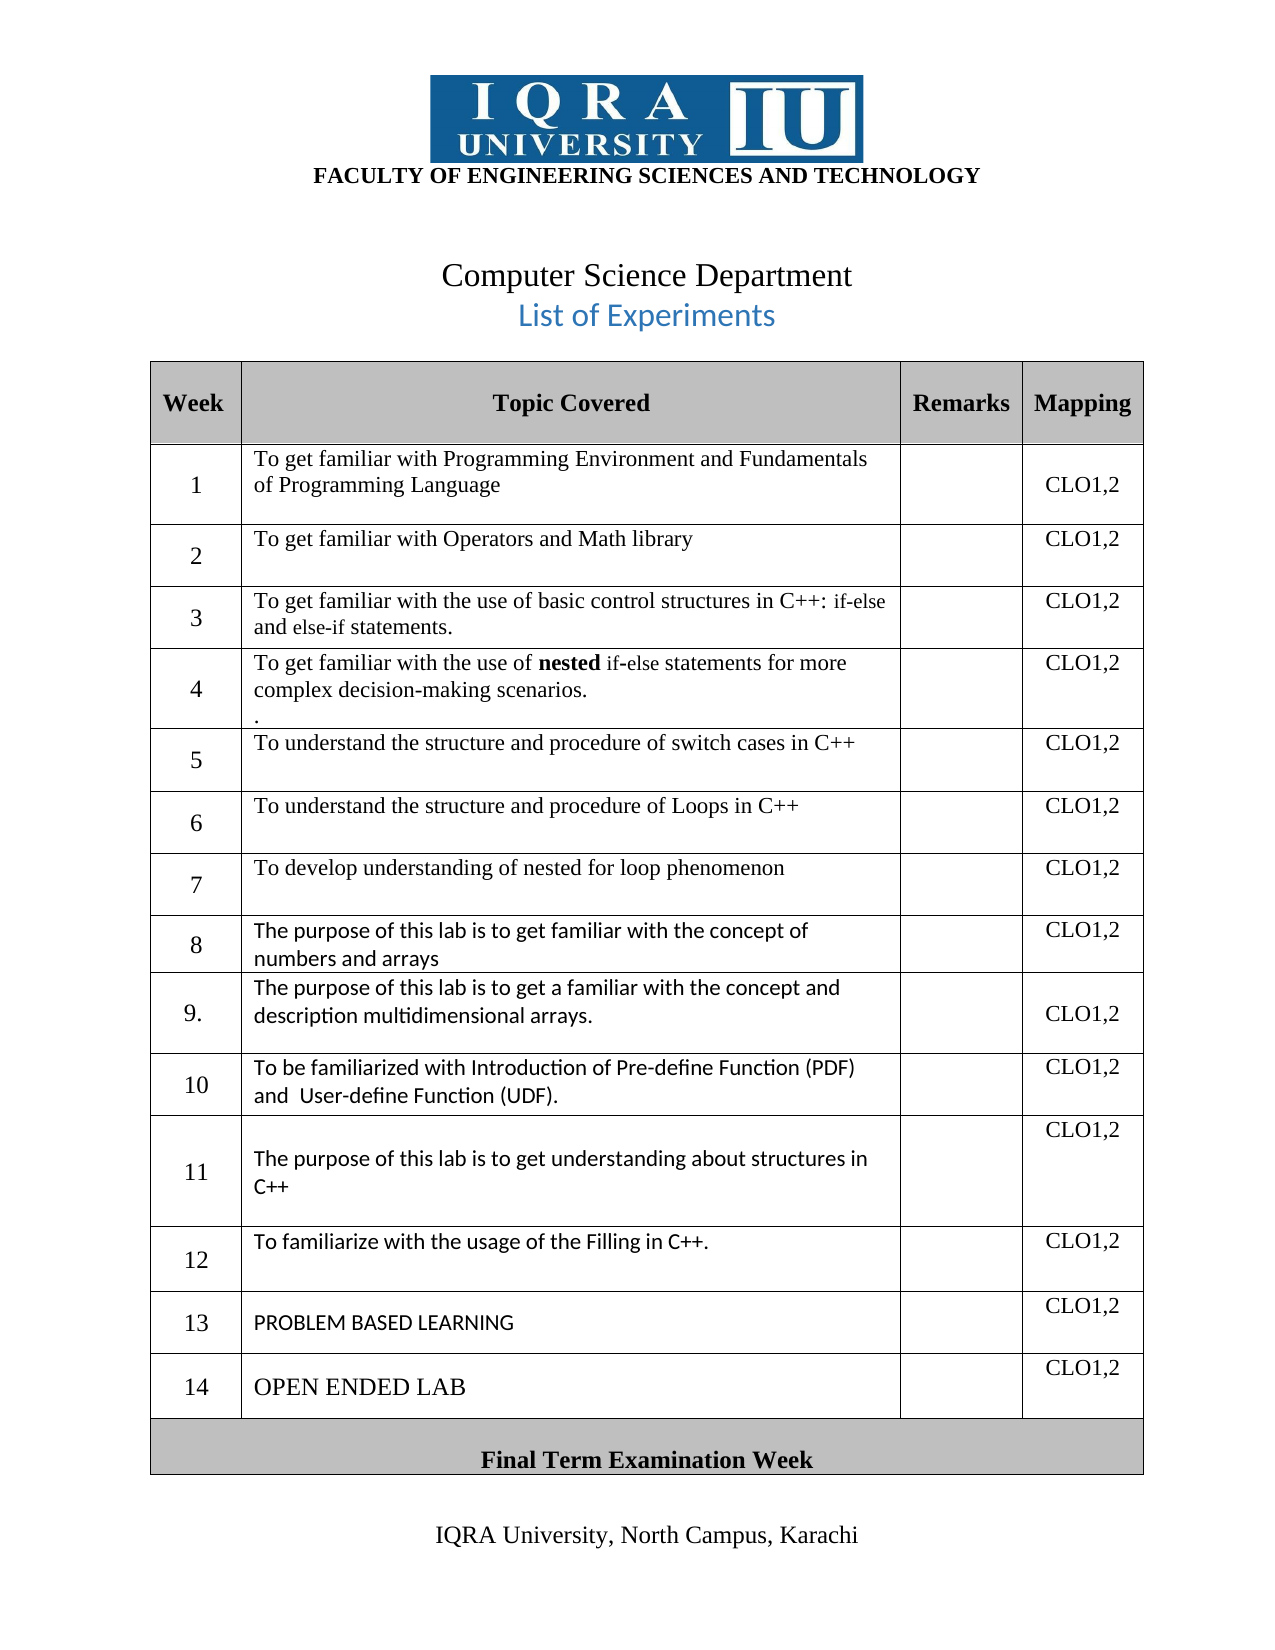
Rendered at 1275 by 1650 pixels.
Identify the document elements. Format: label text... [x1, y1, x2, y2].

table_cell [901, 854, 1022, 915]
table_cell 6 [151, 792, 241, 853]
table_cell [901, 445, 1022, 524]
table_cell CLO1,2 [1023, 916, 1143, 972]
table_cell PROBLEM BASED LEARNING [242, 1292, 900, 1353]
table_header Topic Covered [242, 362, 900, 443]
table_header Remarks [901, 362, 1022, 443]
table_cell 2 [151, 525, 241, 586]
table_cell The purpose of this lab is to get understanding about structures in C++ [242, 1116, 900, 1226]
text List of Experiments [150, 294, 1144, 335]
table_cell CLO1,2 [1023, 1054, 1143, 1115]
table_cell To understand the structure and procedure of Loops in C++ [242, 792, 900, 853]
table_cell 4 [151, 649, 241, 728]
table_cell Final Term Examination Week [151, 1419, 1143, 1474]
text Computer Science Department [150, 256, 1144, 294]
table_cell CLO1,2 [1023, 445, 1143, 524]
table_cell The purpose of this lab is to get a familiar with the concept and description multidimensional arrays. [242, 973, 900, 1052]
table_cell CLO1,2 [1023, 1354, 1143, 1418]
table_header Mapping [1023, 362, 1143, 443]
table_cell CLO1,2 [1023, 587, 1143, 648]
table_cell CLO1,2 [1023, 792, 1143, 853]
table_cell [901, 729, 1022, 791]
table_cell OPEN ENDED LAB [242, 1354, 900, 1418]
table_cell [901, 1054, 1022, 1115]
table_cell To develop understanding of nested for loop phenomenon [242, 854, 900, 915]
table_cell The purpose of this lab is to get familiar with the concept of numbers and arrays [242, 916, 900, 972]
table_cell 10 [151, 1054, 241, 1115]
table_cell To get familiar with Operators and Math library [242, 525, 900, 586]
table_cell To familiarize with the usage of the Filling in C++. [242, 1227, 900, 1291]
table_cell [901, 1116, 1022, 1226]
table_cell CLO1,2 [1023, 854, 1143, 915]
table_cell To get familiar with the use of basic control structures in C++: if-else and else-if statements. [242, 587, 900, 648]
table_cell [901, 1227, 1022, 1291]
table_cell [901, 973, 1022, 1052]
picture [430, 75, 864, 163]
table_cell 12 [151, 1227, 241, 1291]
table_cell [901, 916, 1022, 972]
table_cell CLO1,2 [1023, 525, 1143, 586]
table_header Week [151, 362, 241, 443]
table_cell To understand the structure and procedure of switch cases in C++ [242, 729, 900, 791]
table_cell 7 [151, 854, 241, 915]
table_cell [901, 1354, 1022, 1418]
table_cell 8 [151, 916, 241, 972]
table_cell To be familiarized with Introduction of Pre-define Function (PDF) and User-define Function (UDF). [242, 1054, 900, 1115]
table_cell 11 [151, 1116, 241, 1226]
table_cell [901, 1292, 1022, 1353]
table_cell [901, 792, 1022, 853]
table_cell CLO1,2 [1023, 1292, 1143, 1353]
table_cell 1 [151, 445, 241, 524]
table_cell [901, 525, 1022, 586]
table_cell CLO1,2 [1023, 729, 1143, 791]
table_cell 5 [151, 729, 241, 791]
table_cell To get familiar with Programming Environment and Fundamentals of Programming Language [242, 445, 900, 524]
table_cell CLO1,2 [1023, 649, 1143, 728]
table_cell [901, 587, 1022, 648]
table_cell To get familiar with the use of nested if-else statements for more complex decision-making scenarios. . [242, 649, 900, 728]
table_cell 13 [151, 1292, 241, 1353]
table_cell CLO1,2 [1023, 973, 1143, 1052]
table_cell CLO1,2 [1023, 1116, 1143, 1226]
table_cell [901, 649, 1022, 728]
table_cell 3 [151, 587, 241, 648]
table_cell 14 [151, 1354, 241, 1418]
table_cell CLO1,2 [1023, 1227, 1143, 1291]
table_cell 9. [151, 973, 241, 1052]
